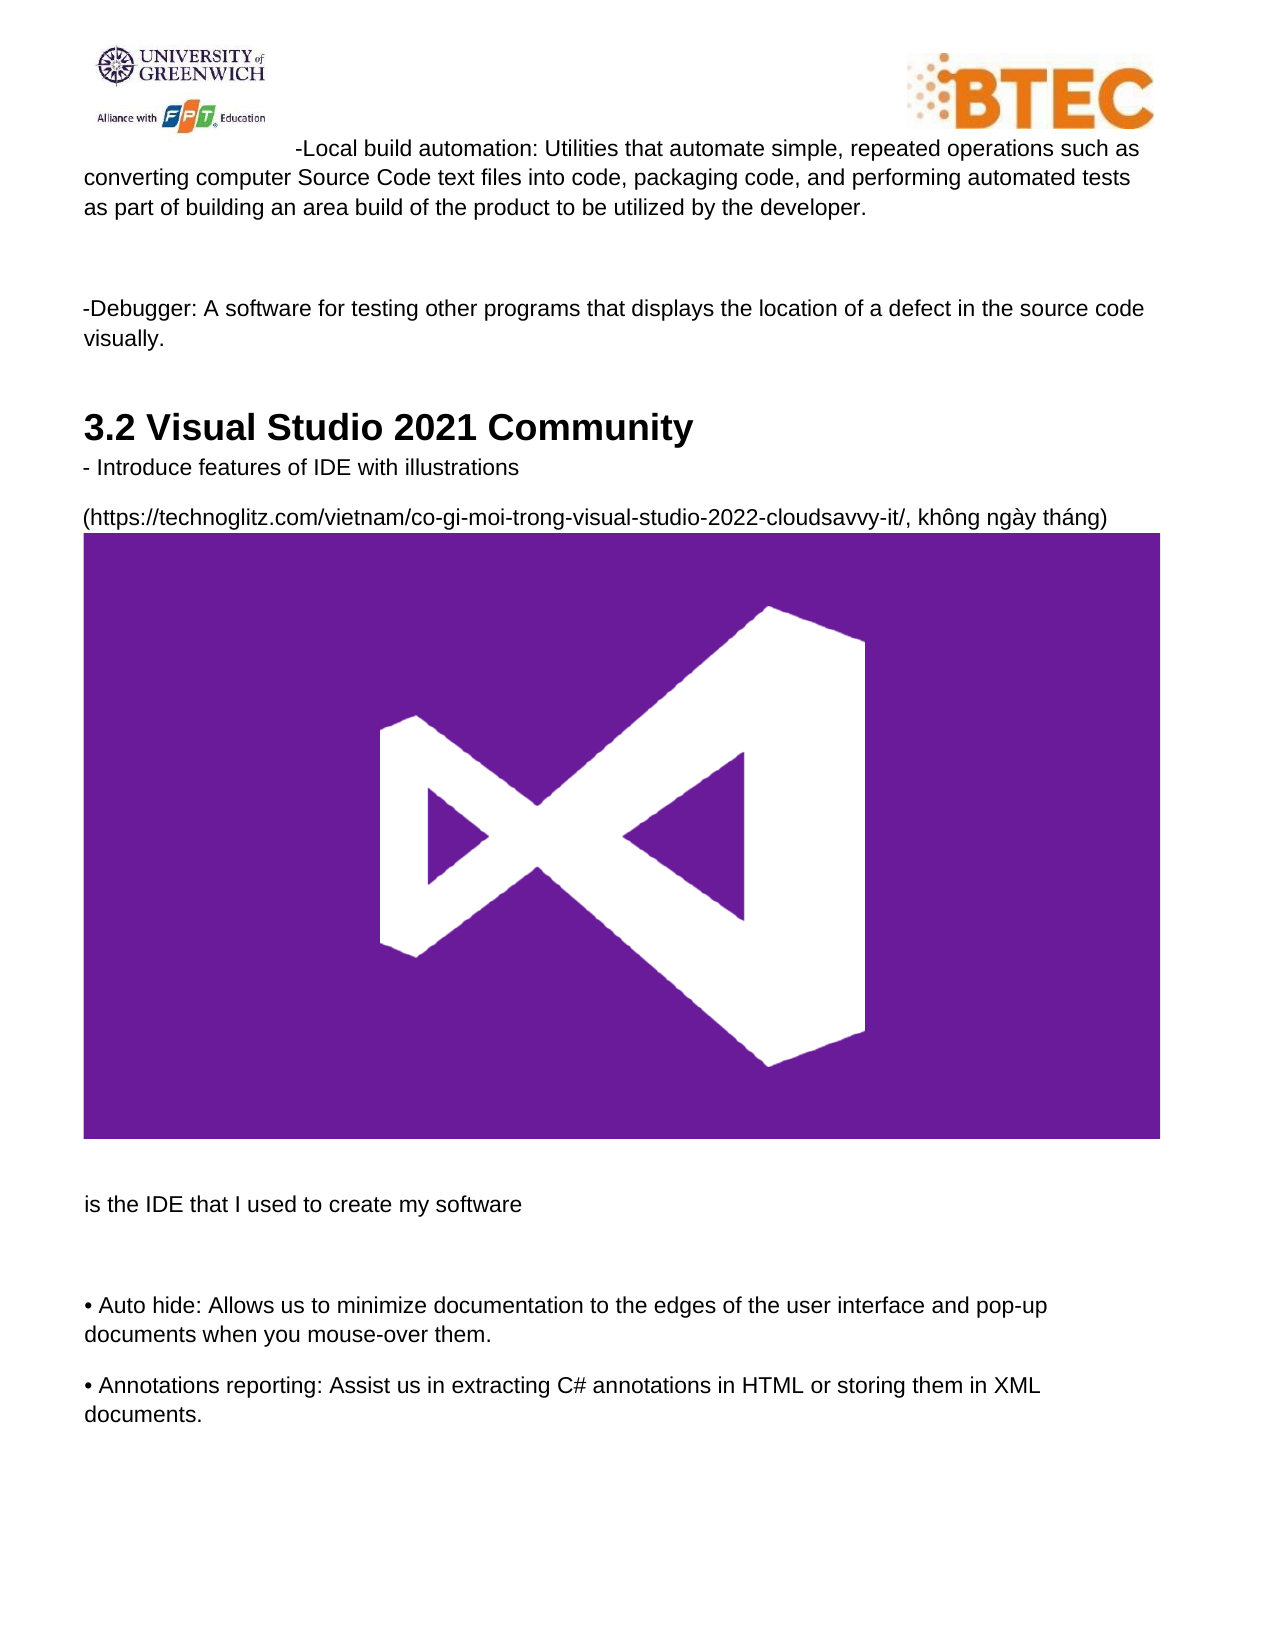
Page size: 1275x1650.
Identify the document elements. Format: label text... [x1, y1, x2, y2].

text • Annotations reporting: Assist us in extracting C# annotations in HTML or storing them in XML documents. [84, 1372, 1160, 1428]
text -Debugger: A software for testing other programs that displays the location of a defect in the source code visually. [82, 295, 1155, 351]
text -Local build automation: Utilities that automate simple, repeated operations such as converting computer Source Code text files into code, packaging code, and performing automated tests as part of building an area build of the product to be utilized by the developer. [82, 135, 1155, 220]
text is the IDE that I used to create my software [84, 1191, 1160, 1217]
picture [906, 53, 1154, 129]
text • Auto hide: Allows us to minimize documentation to the edges of the user interface and pop-up documents when you mouse-over them. [84, 1292, 1160, 1348]
text - Introduce features of IDE with illustrations [82, 453, 1155, 480]
picture [83, 33, 277, 135]
subtitle 3.2 Visual Studio 2021 Community [83, 405, 754, 448]
picture [83, 533, 1161, 1139]
